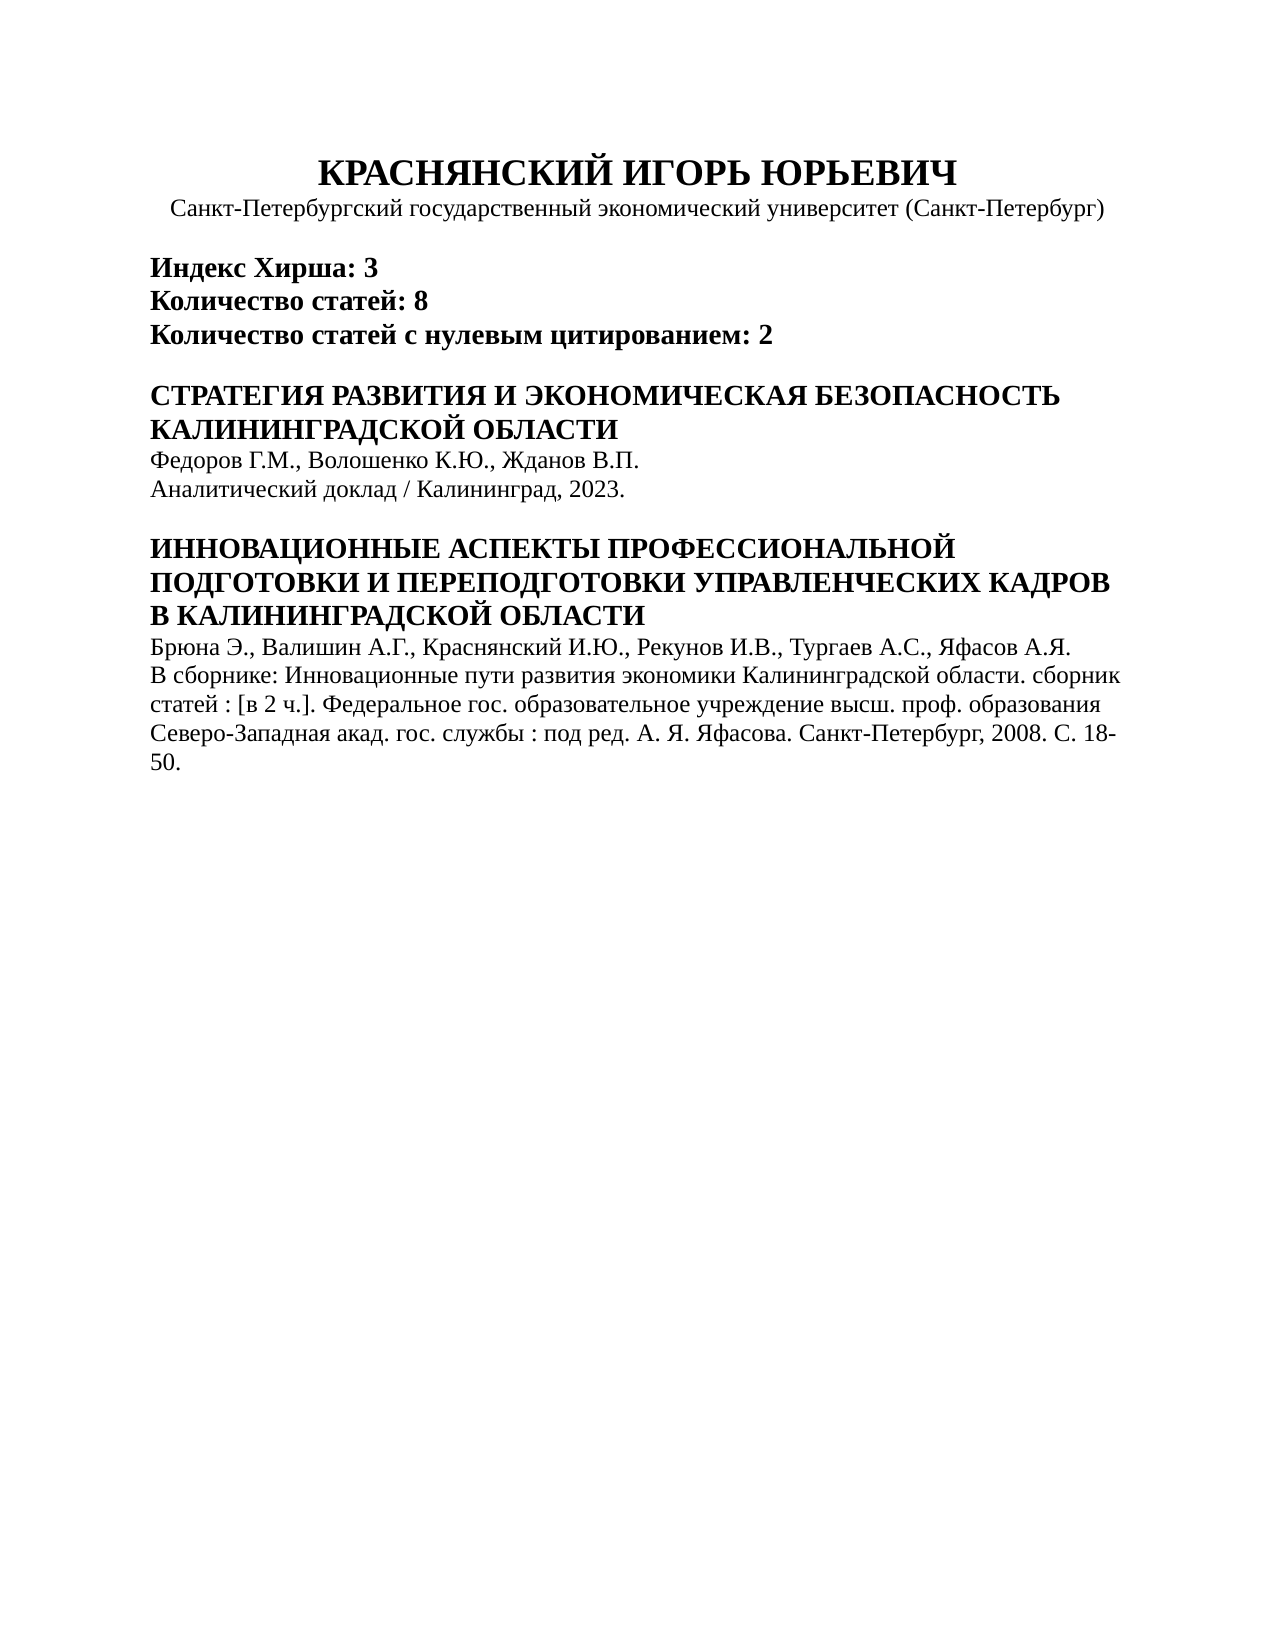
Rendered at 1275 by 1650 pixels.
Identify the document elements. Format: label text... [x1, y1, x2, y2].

text Количество статей с нулевым цитированием: 2 [150, 323, 1125, 391]
text СТРАТЕГИЯ РАЗВИТИЯ И ЭКОНОМИЧЕСКАЯ БЕЗОПАСНОСТЬ КАЛИНИНГРАДСКОЙ ОБЛАСТИ [150, 391, 1125, 458]
text Федоров Г.М., Волошенко К.Ю., Жданов В.П. [150, 458, 1125, 486]
text В сборнике: Инновационные пути развития экономики Калининградской области. сборник статей : [в 2 ч.]. Федеральное гос. образовательное учреждение высш. проф. образования Северо-Западная акад. гос. службы : под ред. А. Я. Яфасова. Санкт-Петербург, 2008. С. 18-50. [150, 679, 1125, 828]
text Брюна Э., Валишин А.Г., Краснянский И.Ю., Рекунов И.В., Тургаев А.С., Яфасов А.Я. [150, 650, 1125, 679]
text Индекс Хирша: 3 [150, 256, 1125, 289]
text Санкт-Петербургский государственный экономический университет (Санкт-Петербург) [150, 193, 1125, 256]
text Аналитический доклад / Калининград, 2023. [150, 486, 1125, 549]
text КРАСНЯНСКИЙ ИГОРЬ ЮРЬЕВИЧ [150, 150, 1125, 193]
text Количество статей: 8 [150, 289, 1125, 323]
text ИННОВАЦИОННЫЕ АСПЕКТЫ ПРОФЕССИОНАЛЬНОЙ ПОДГОТОВКИ И ПЕРЕПОДГОТОВКИ УПРАВЛЕНЧЕСКИХ КАДРОВ В КАЛИНИНГРАДСКОЙ ОБЛАСТИ [150, 549, 1125, 650]
